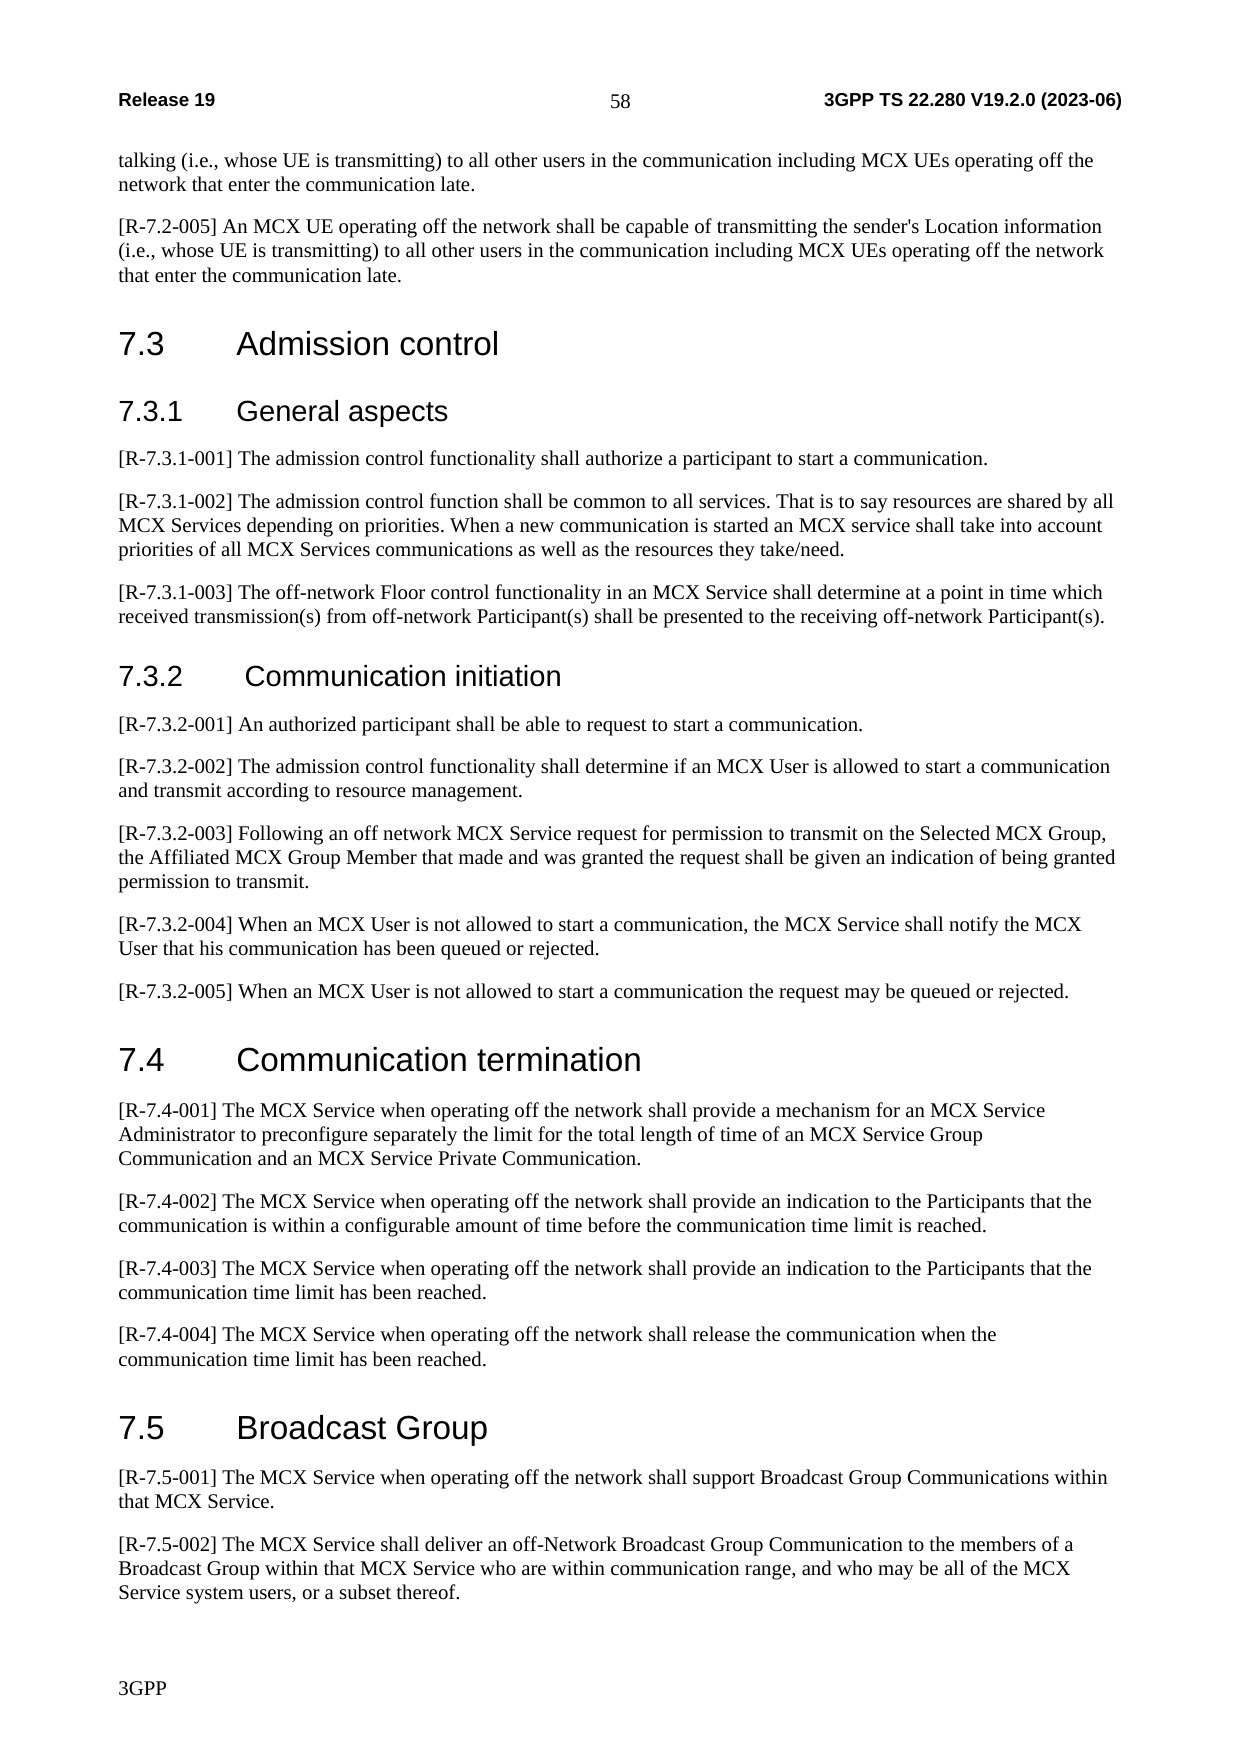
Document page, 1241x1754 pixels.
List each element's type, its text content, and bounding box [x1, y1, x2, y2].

text [R-7.3.2-002] The admission control functionality shall determine if an MCX User is allowed to start a communication and transmit according to resource management. [118, 754, 1122, 802]
subtitle 7.3.2 Communication initiation [118, 659, 1122, 693]
text [R-7.3.2-005] When an MCX User is not allowed to start a communication the request may be queued or rejected. [118, 979, 1122, 1003]
text [R-7.4-001] The MCX Service when operating off the network shall provide a mechanism for an MCX Service Administrator to preconfigure separately the limit for the total length of time of an MCX Service Group Communication and an MCX Service Private Communication. [118, 1098, 1122, 1170]
text [R-7.4-003] The MCX Service when operating off the network shall provide an indication to the Participants that the communication time limit has been reached. [118, 1256, 1122, 1304]
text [118, 147, 1122, 196]
text [R-7.4-002] The MCX Service when operating off the network shall provide an indication to the Participants that the communication is within a configurable amount of time before the communication time limit is reached. [118, 1189, 1122, 1237]
subtitle 7.3 Admission control [118, 324, 1122, 362]
text [R-7.3.1-002] The admission control function shall be common to all services. That is to say resources are shared by all MCX Services depending on priorities. When a new communication is started an MCX service shall take into account priorities of all MCX Services communications as well as the resources they take/need. [118, 489, 1122, 561]
text [R-7.5-002] The MCX Service shall deliver an off-Network Broadcast Group Communication to the members of a Broadcast Group within that MCX Service who are within communication range, and who may be all of the MCX Service system users, or a subset thereof. [118, 1532, 1122, 1604]
subtitle 7.5 Broadcast Group [118, 1408, 1122, 1446]
subtitle 7.4 Communication termination [118, 1041, 1122, 1079]
text [R-7.5-001] The MCX Service when operating off the network shall support Broadcast Group Communications within that MCX Service. [118, 1465, 1122, 1513]
text [R-7.2-005] An MCX UE operating off the network shall be capable of transmitting the sender's Location information (i.e., whose UE is transmitting) to all other users in the communication including MCX UEs operating off the network that enter the communication late. [118, 214, 1122, 287]
text [R-7.4-004] The MCX Service when operating off the network shall release the communication when the communication time limit has been reached. [118, 1322, 1122, 1371]
text [R-7.3.2-001] An authorized participant shall be able to request to start a communication. [118, 711, 1122, 736]
text [R-7.3.1-001] The admission control functionality shall authorize a participant to start a communication. [118, 446, 1122, 470]
text [R-7.3.1-003] The off-network Floor control functionality in an MCX Service shall determine at a point in time which received transmission(s) from off-network Participant(s) shall be presented to the receiving off-network Participant(s). [118, 580, 1122, 628]
text [R-7.3.2-003] Following an off network MCX Service request for permission to transmit on the Selected MCX Group, the Affiliated MCX Group Member that made and was granted the request shall be given an indication of being granted permission to transmit. [118, 821, 1122, 893]
subtitle 7.3.1 General aspects [118, 394, 1122, 427]
text [R-7.3.2-004] When an MCX User is not allowed to start a communication, the MCX Service shall notify the MCX User that his communication has been queued or rejected. [118, 912, 1122, 960]
